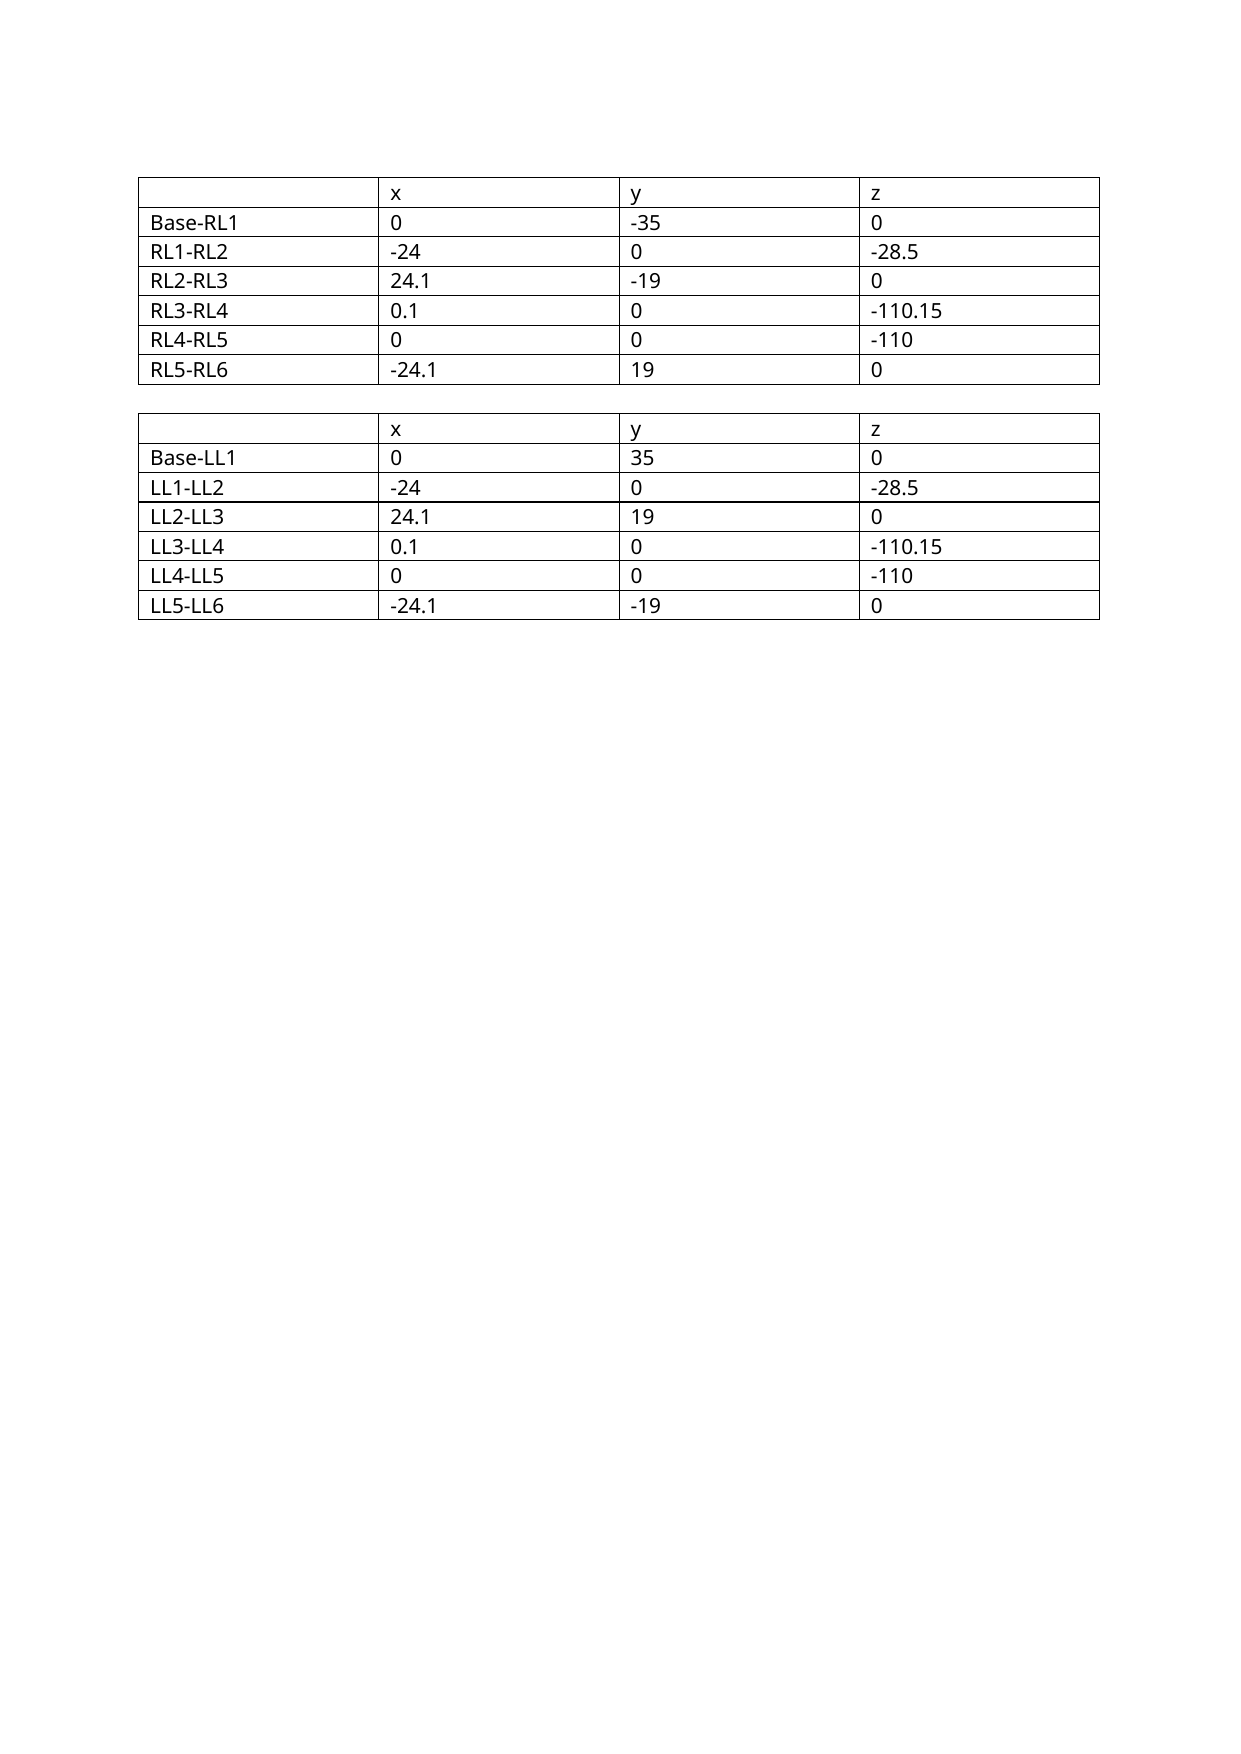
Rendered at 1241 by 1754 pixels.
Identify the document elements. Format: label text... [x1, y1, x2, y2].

table_cell -24 [379, 473, 619, 501]
table_cell Base-LL1 [139, 444, 378, 472]
table_cell 0 [620, 326, 859, 354]
table_cell -19 [620, 591, 859, 619]
table_cell -110 [860, 326, 1099, 354]
table_cell -110.15 [860, 296, 1099, 324]
table_cell RL3-RL4 [139, 296, 378, 324]
table_header y [620, 414, 859, 442]
table_cell 0 [860, 591, 1099, 619]
table_cell 19 [620, 503, 859, 531]
table_cell LL3-LL4 [139, 532, 378, 560]
table_cell 19 [620, 355, 859, 383]
table_cell RL2-RL3 [139, 267, 378, 295]
table_cell -35 [620, 208, 859, 236]
table_cell 0 [379, 208, 619, 236]
table_header z [860, 414, 1099, 442]
table_cell 0.1 [379, 532, 619, 560]
table_cell 0 [860, 355, 1099, 383]
table_cell LL4-LL5 [139, 561, 378, 590]
table_cell -24 [379, 237, 619, 266]
table_cell -24.1 [379, 591, 619, 619]
table_cell RL1-RL2 [139, 237, 378, 266]
table_cell LL1-LL2 [139, 473, 378, 501]
table_cell LL5-LL6 [139, 591, 378, 619]
table_cell 0 [860, 444, 1099, 472]
table_cell 0 [860, 267, 1099, 295]
table_header z [860, 178, 1099, 207]
table_cell 0 [860, 208, 1099, 236]
table_cell 0 [379, 326, 619, 354]
table_cell 24.1 [379, 267, 619, 295]
table_header [139, 178, 378, 207]
table_cell RL5-RL6 [139, 355, 378, 383]
table_cell -110.15 [860, 532, 1099, 560]
table_header x [379, 414, 619, 442]
table_cell 24.1 [379, 503, 619, 531]
table_cell 0 [620, 296, 859, 324]
table_cell 0 [620, 561, 859, 590]
table_cell 0 [379, 561, 619, 590]
table_cell -28.5 [860, 473, 1099, 501]
table_cell LL2-LL3 [139, 503, 378, 531]
table_cell RL4-RL5 [139, 326, 378, 354]
table_cell 0 [860, 503, 1099, 531]
table_cell 0 [620, 237, 859, 266]
table_cell 0 [620, 473, 859, 501]
table_cell -110 [860, 561, 1099, 590]
table_cell -28.5 [860, 237, 1099, 266]
table_cell 0 [379, 444, 619, 472]
table_cell 0.1 [379, 296, 619, 324]
table_cell -24.1 [379, 355, 619, 383]
table_header x [379, 178, 619, 207]
table_header y [620, 178, 859, 207]
table_cell 0 [620, 532, 859, 560]
table_cell Base-RL1 [139, 208, 378, 236]
table_cell -19 [620, 267, 859, 295]
table_header [139, 414, 378, 442]
table_cell 35 [620, 444, 859, 472]
